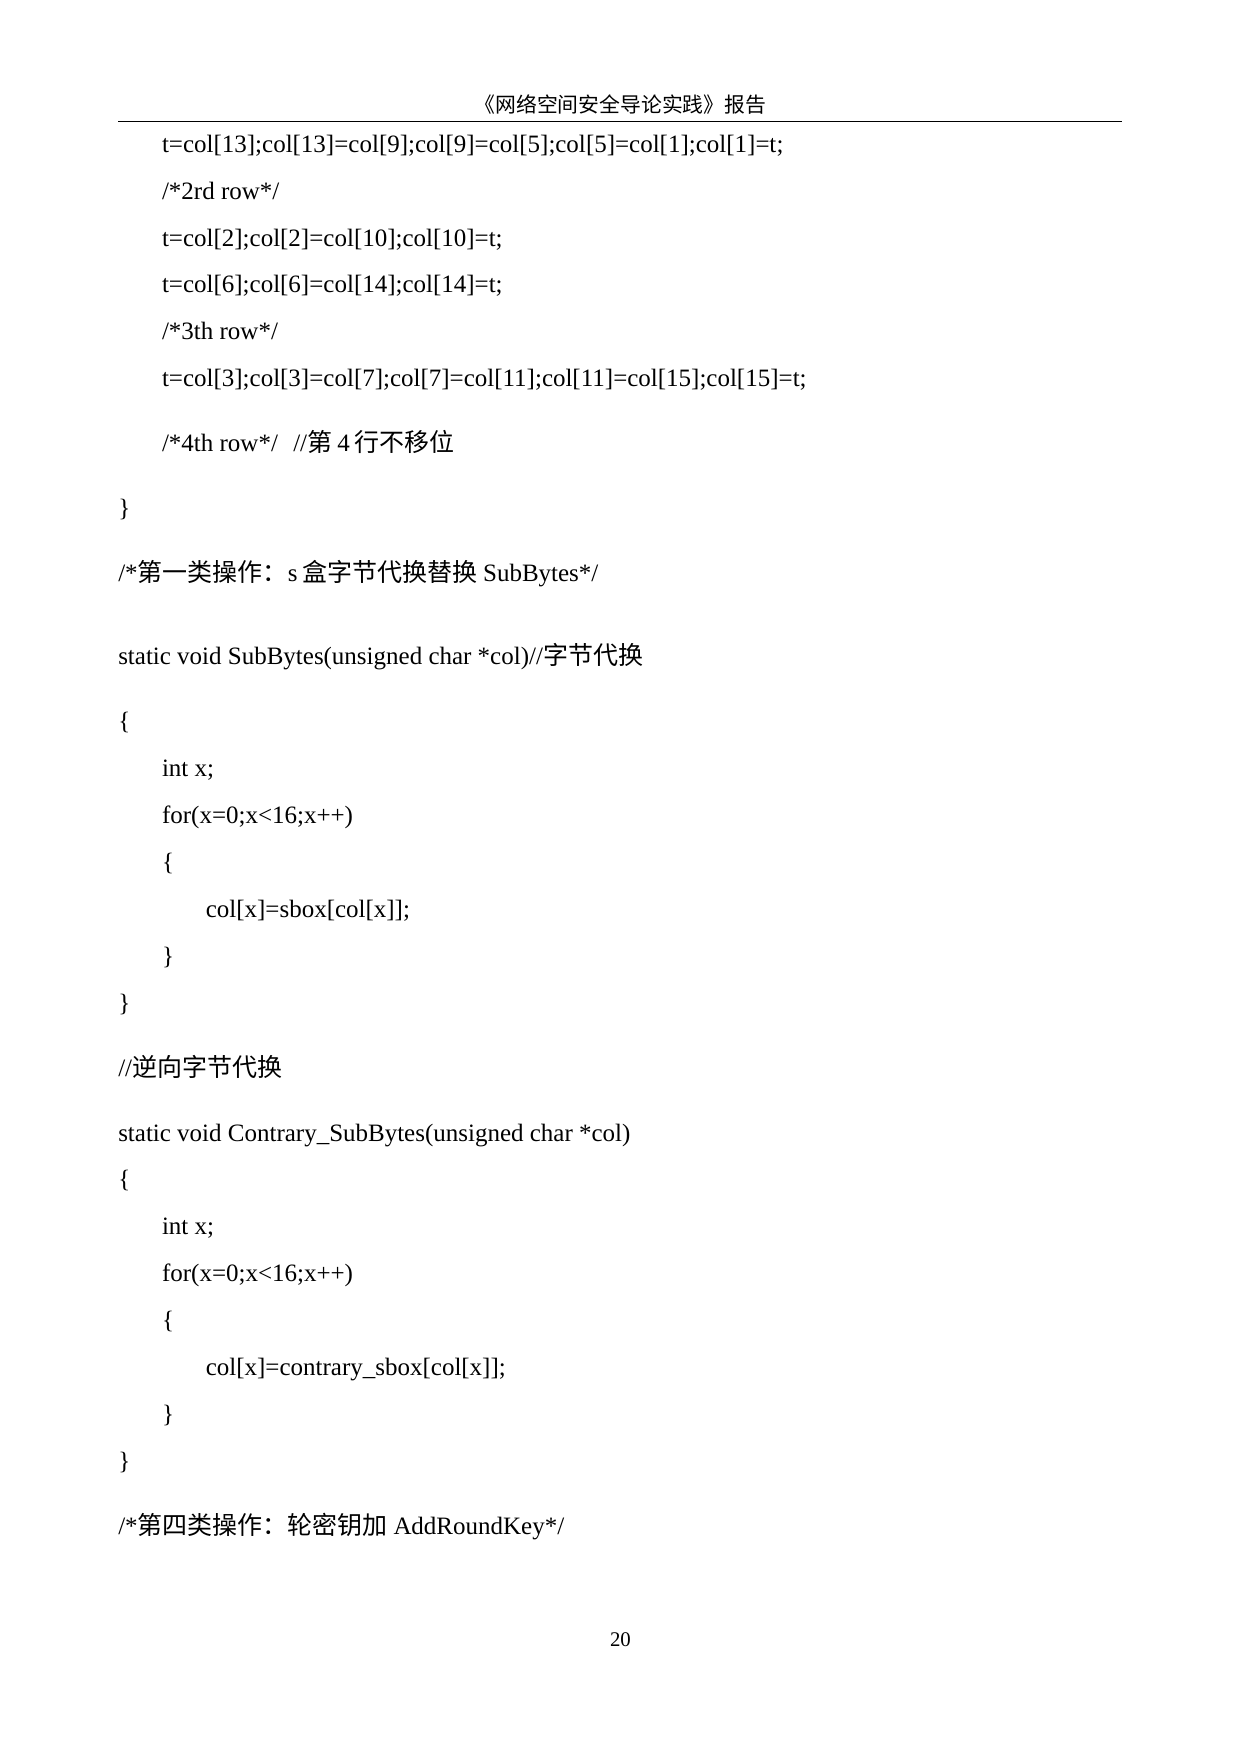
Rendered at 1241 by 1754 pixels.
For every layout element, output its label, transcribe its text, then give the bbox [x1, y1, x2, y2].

text t=col[2];col[2]=col[10];col[10]=t; [118, 221, 1122, 253]
text } [118, 1397, 1122, 1429]
text /*2rd row*/ [118, 174, 1122, 206]
text for(x=0;x<16;x++) [118, 1256, 1122, 1289]
text col[x]=sbox[col[x]]; [118, 892, 1122, 924]
text { [118, 704, 1122, 737]
text //逆向字节代换 [118, 1033, 1122, 1098]
text /*第一类操作：s盒字节代换替换 SubBytes*/ [118, 538, 1122, 603]
text /*3th row*/ [118, 314, 1122, 347]
text static void Contrary_SubBytes(unsigned char *col) [118, 1116, 1122, 1148]
text t=col[6];col[6]=col[14];col[14]=t; [118, 268, 1122, 300]
text for(x=0;x<16;x++) [118, 798, 1122, 831]
text int x; [118, 1209, 1122, 1242]
text /*第四类操作：轮密钥加 AddRoundKey*/ [118, 1491, 1122, 1556]
text static void SubBytes(unsigned char *col)//字节代换 [118, 621, 1122, 686]
text { [118, 845, 1122, 878]
text /*4th row*/ //第4行不移位 [118, 408, 1122, 473]
text } [118, 986, 1122, 1018]
text col[x]=contrary_sbox[col[x]]; [118, 1350, 1122, 1383]
text { [118, 1303, 1122, 1336]
text { [118, 1163, 1122, 1195]
text int x; [118, 751, 1122, 784]
text t=col[3];col[3]=col[7];col[7]=col[11];col[11]=col[15];col[15]=t; [118, 361, 1122, 394]
text } [118, 939, 1122, 971]
text } [118, 1444, 1122, 1476]
text } [118, 491, 1122, 524]
text t=col[13];col[13]=col[9];col[9]=col[5];col[5]=col[1];col[1]=t; [118, 127, 1122, 159]
